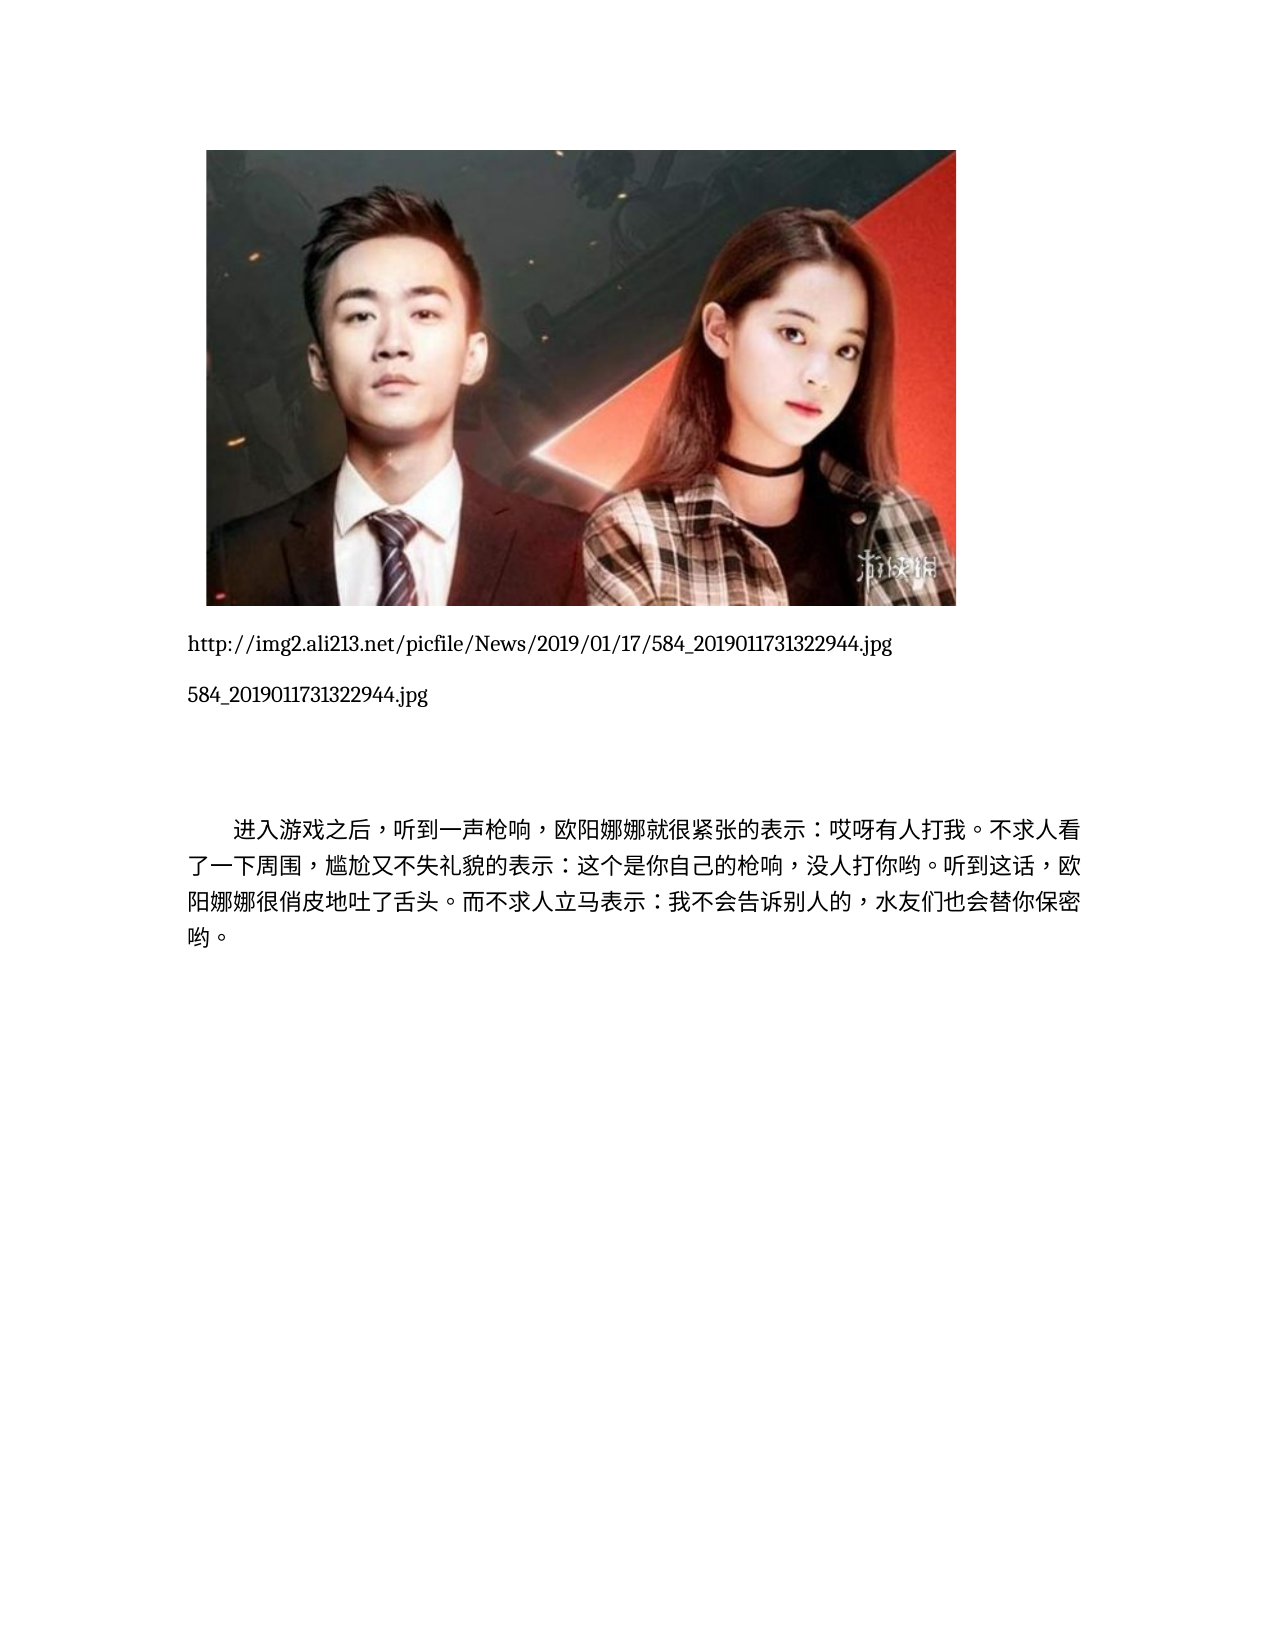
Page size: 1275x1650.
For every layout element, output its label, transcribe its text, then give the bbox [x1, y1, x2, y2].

picture [206, 150, 957, 606]
text 进入游戏之后，听到一声枪响，欧阳娜娜就很紧张的表示：哎呀有人打我。不求人看了一下周围，尴尬又不失礼貌的表示：这个是你自己的枪响，没人打你哟。听到这话，欧阳娜娜很俏皮地吐了舌头。而不求人立马表示：我不会告诉别人的，水友们也会替你保密哟。 [187, 814, 1087, 983]
text 584_2019011731322944.jpg [187, 682, 1087, 708]
text http://img2.ali213.net/picfile/News/2019/01/17/584_2019011731322944.jpg [187, 631, 1087, 657]
